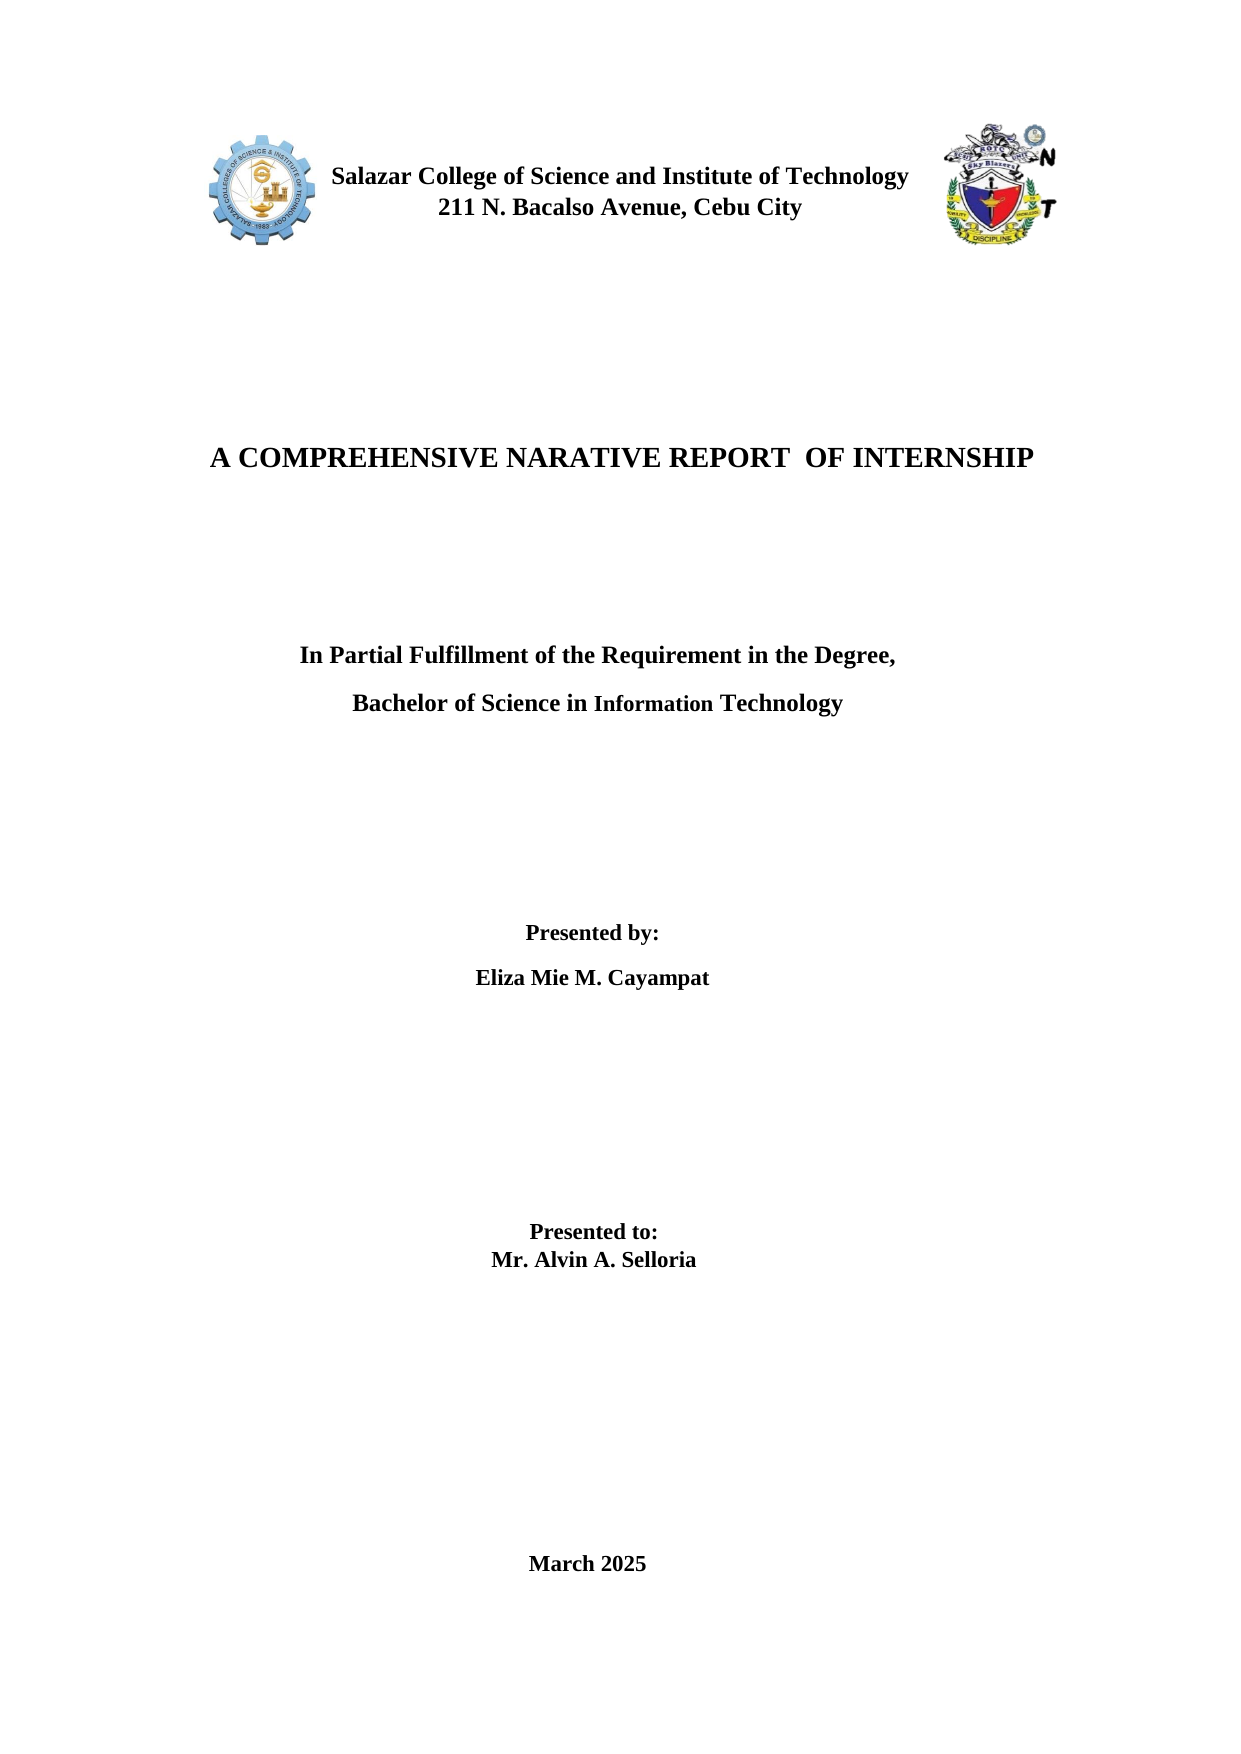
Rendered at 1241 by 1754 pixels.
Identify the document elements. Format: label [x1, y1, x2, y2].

picture [204, 135, 320, 246]
picture [943, 122, 1088, 265]
